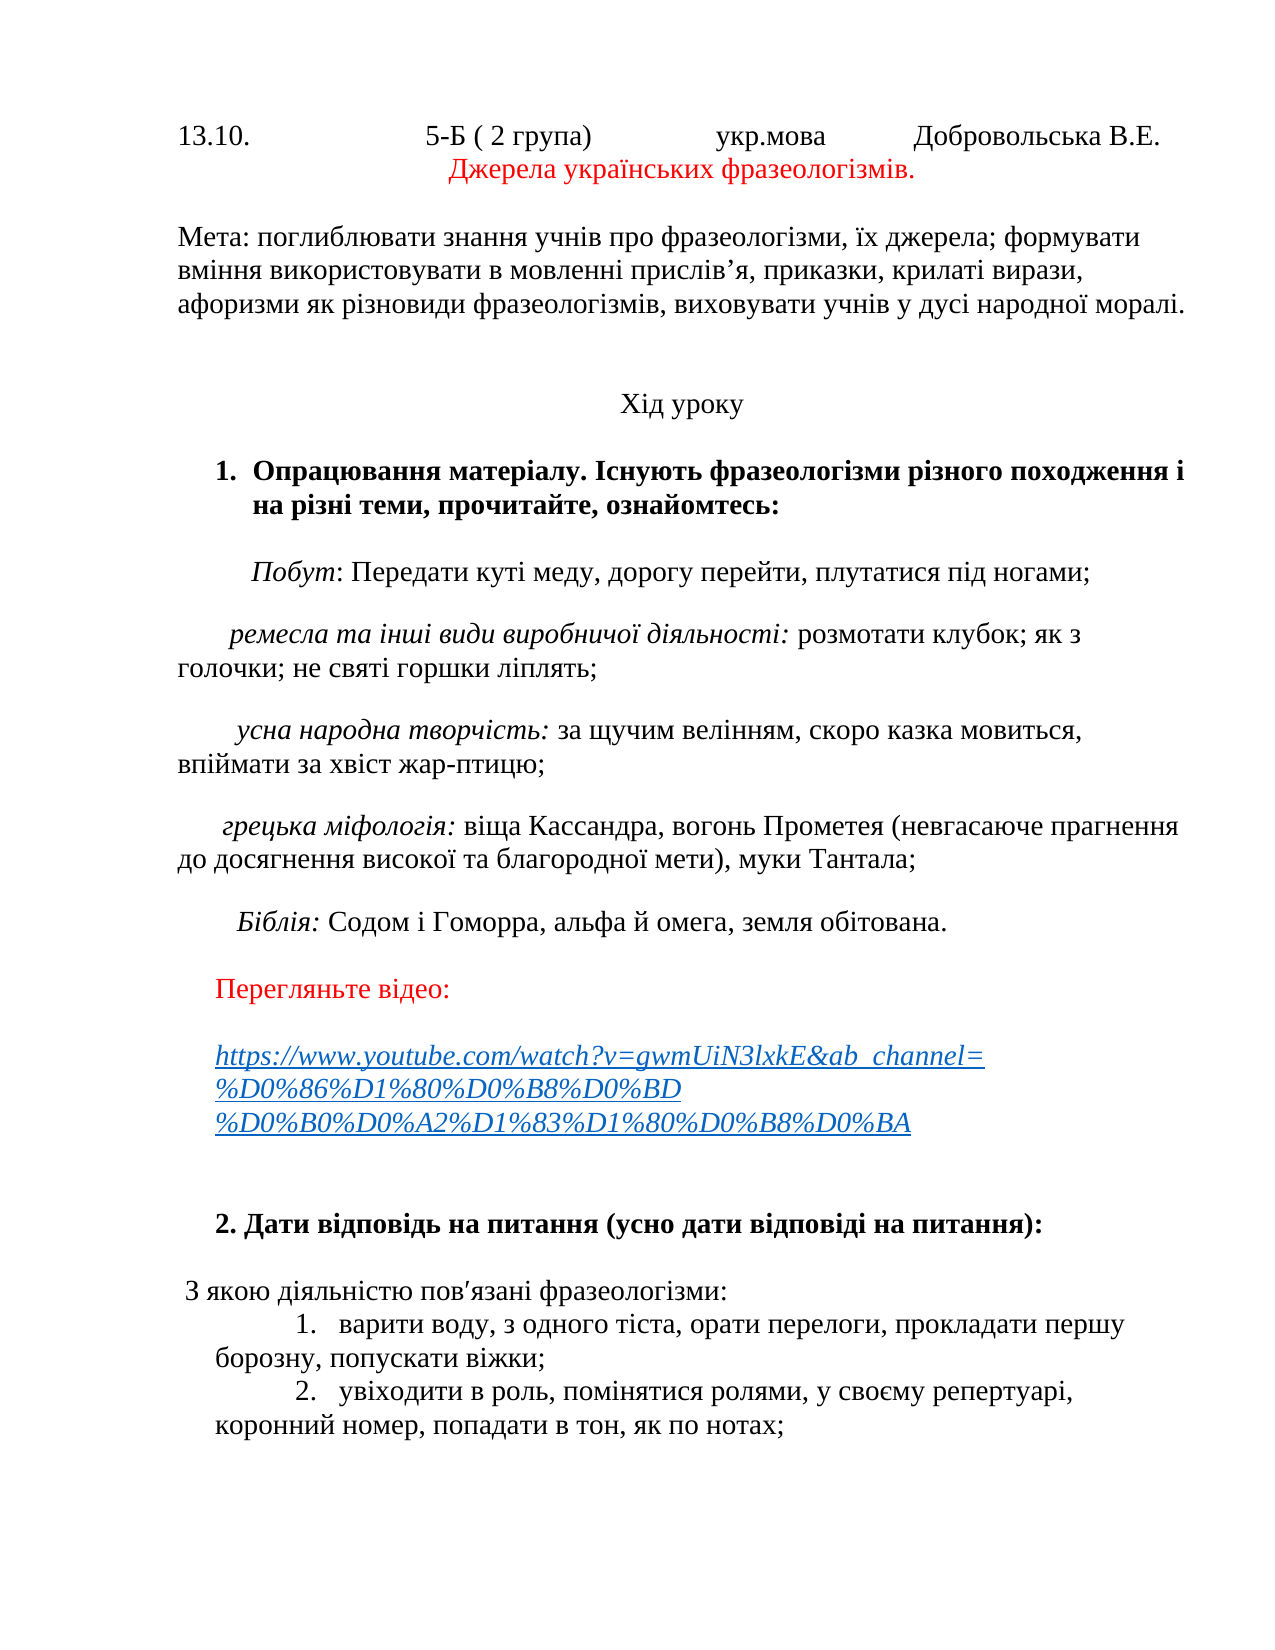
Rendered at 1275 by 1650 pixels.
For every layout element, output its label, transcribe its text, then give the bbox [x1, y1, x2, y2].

text Джерела українських фразеологізмів. [177, 152, 1186, 185]
text 2. увіходити в роль, помінятися ролями, у своєму репертуарі, коронний номер, попадати в тон, як по нотах; [215, 1373, 1186, 1441]
text усна народна творчість: за щучим велінням, скоро казка мовиться, впіймати за хвіст жар-птицю; [177, 712, 1186, 779]
text https://www.youtube.com/watch?v=gwmUiN3lxkE&ab_channel=%D0%86%D1%80%D0%B8%D0%BD%D0%B0%D0%A2%D1%83%D1%80%D0%B8%D0%BA [215, 1038, 1186, 1139]
text Мета: поглиблювати знання учнів про фразеологізми, їх джерела; формувати вміння використовувати в мовленні прислів’я, приказки, крилаті вирази, афоризми як різновиди фразеологізмів, виховувати учнів у дусі народної моралі. [177, 219, 1186, 319]
text грецька міфологія: віща Кассандра, вогонь Прометея (невгасаюче прагнення до досягнення високої та благородної мети), муки Тантала; [177, 808, 1186, 875]
text 13.10. 5-Б ( 2 група) укр.мова Добровольська В.Е. [177, 118, 1186, 152]
text Біблія: Содом і Гоморра, альфа й омега, земля обітована. [215, 904, 1186, 937]
text ремесла та інші види виробничої діяльності: розмотати клубок; як з голочки; не святі горшки ліплять; [177, 616, 1186, 683]
text Перегляньте відео: [215, 971, 1186, 1004]
list Опрацювання матеріалу. Існують фразеологізми різного походження і на різні теми, прочитайте, ознайомтесь: [215, 453, 1186, 521]
subtitle Хід уроку [177, 386, 1186, 420]
text Побут: Передати куті меду, дорогу перейти, плутатися під ногами; [215, 554, 1186, 588]
text З якою діяльністю пов′язані фразеологізми: [177, 1273, 1186, 1306]
text 2. Дати відповідь на питання (усно дати відповіді на питання): [215, 1206, 1186, 1239]
text 1. варити воду, з одного тіста, орати перелоги, прокладати першу борозну, попускати віжки; [215, 1306, 1186, 1373]
